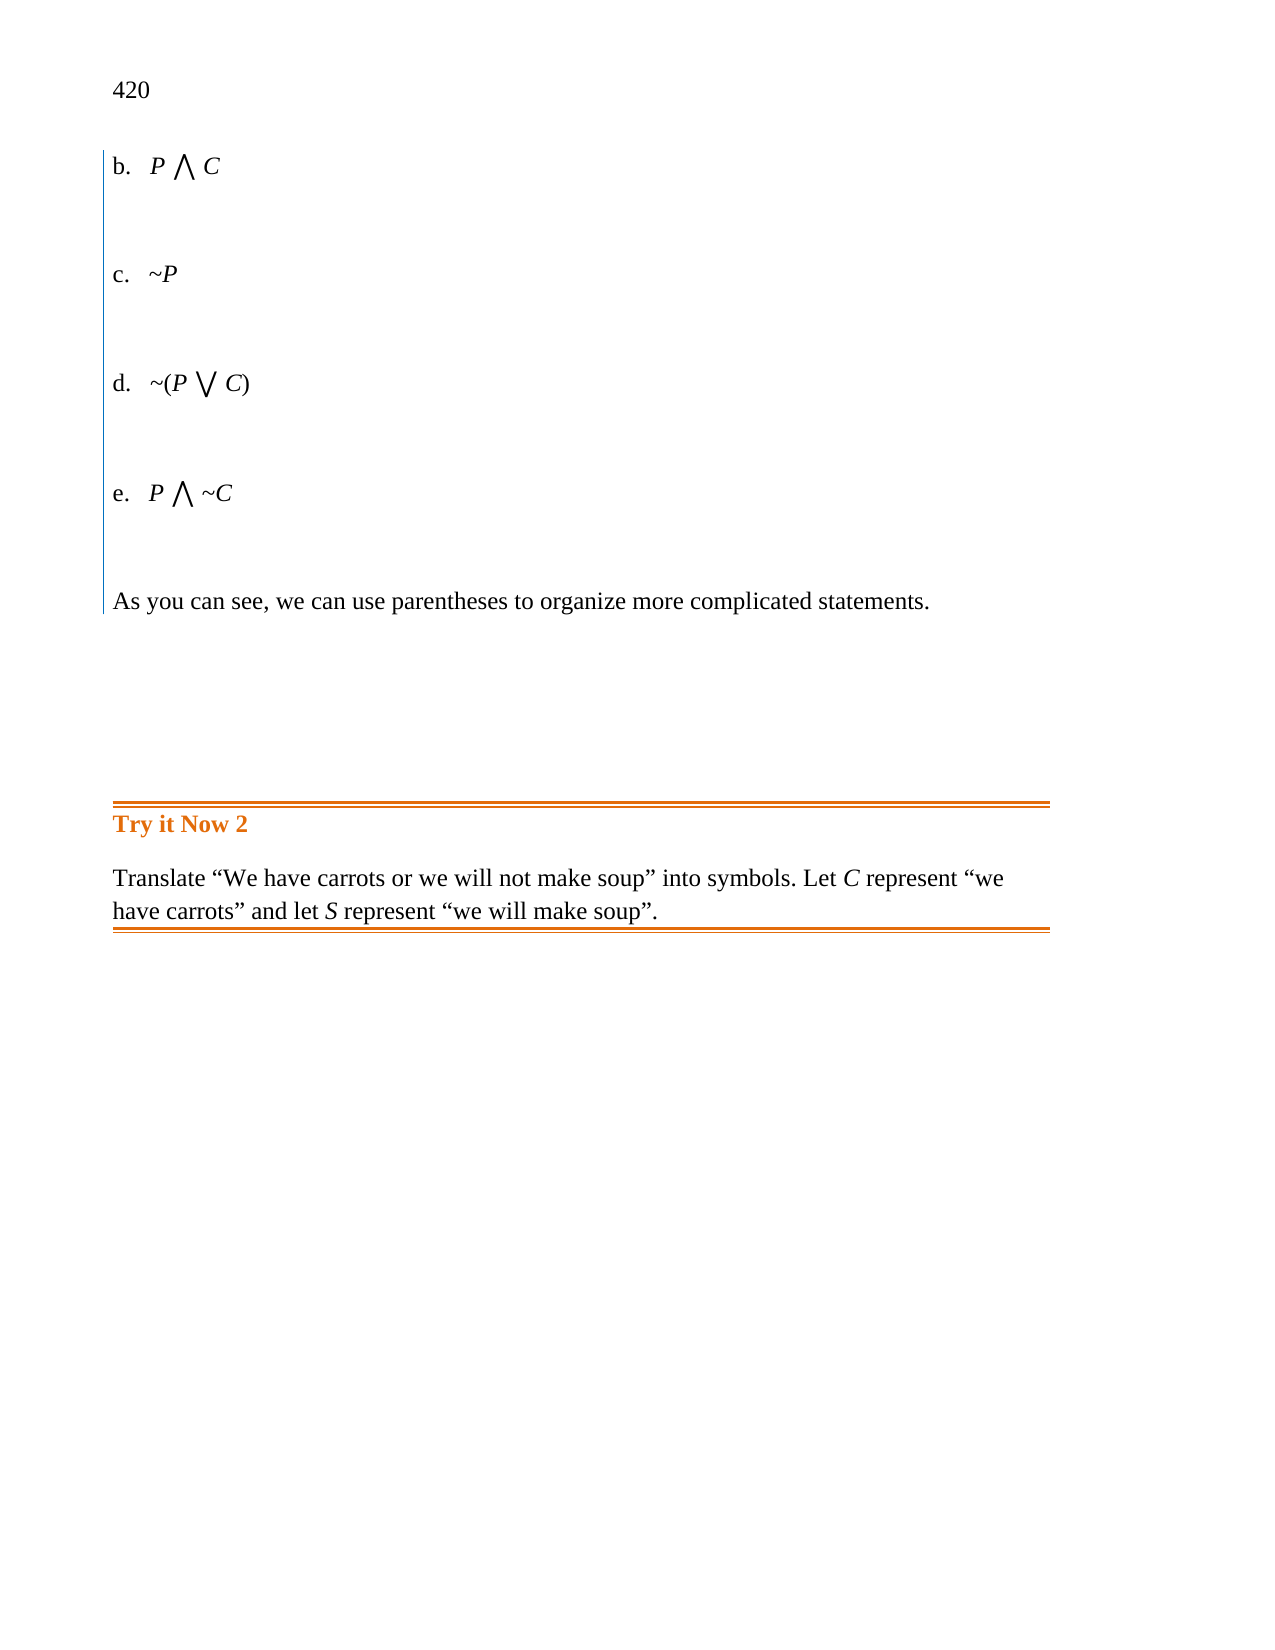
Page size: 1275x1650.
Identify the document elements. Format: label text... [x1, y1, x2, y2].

text e. P ⋀ ~C [104, 476, 1050, 507]
text b. P ⋀ C [112, 150, 1050, 180]
text Translate “We have carrots or we will not make soup” into symbols. Let C represent “we have carrots” and let S represent “we will make soup”. [112, 863, 1050, 933]
text As you can see, we can use parentheses to organize more complicated statements. [104, 586, 1050, 614]
text d. ~(P ⋁ C) [104, 367, 1050, 397]
text Try it Now 2 [112, 807, 1050, 838]
text c. ~P [104, 259, 1050, 288]
